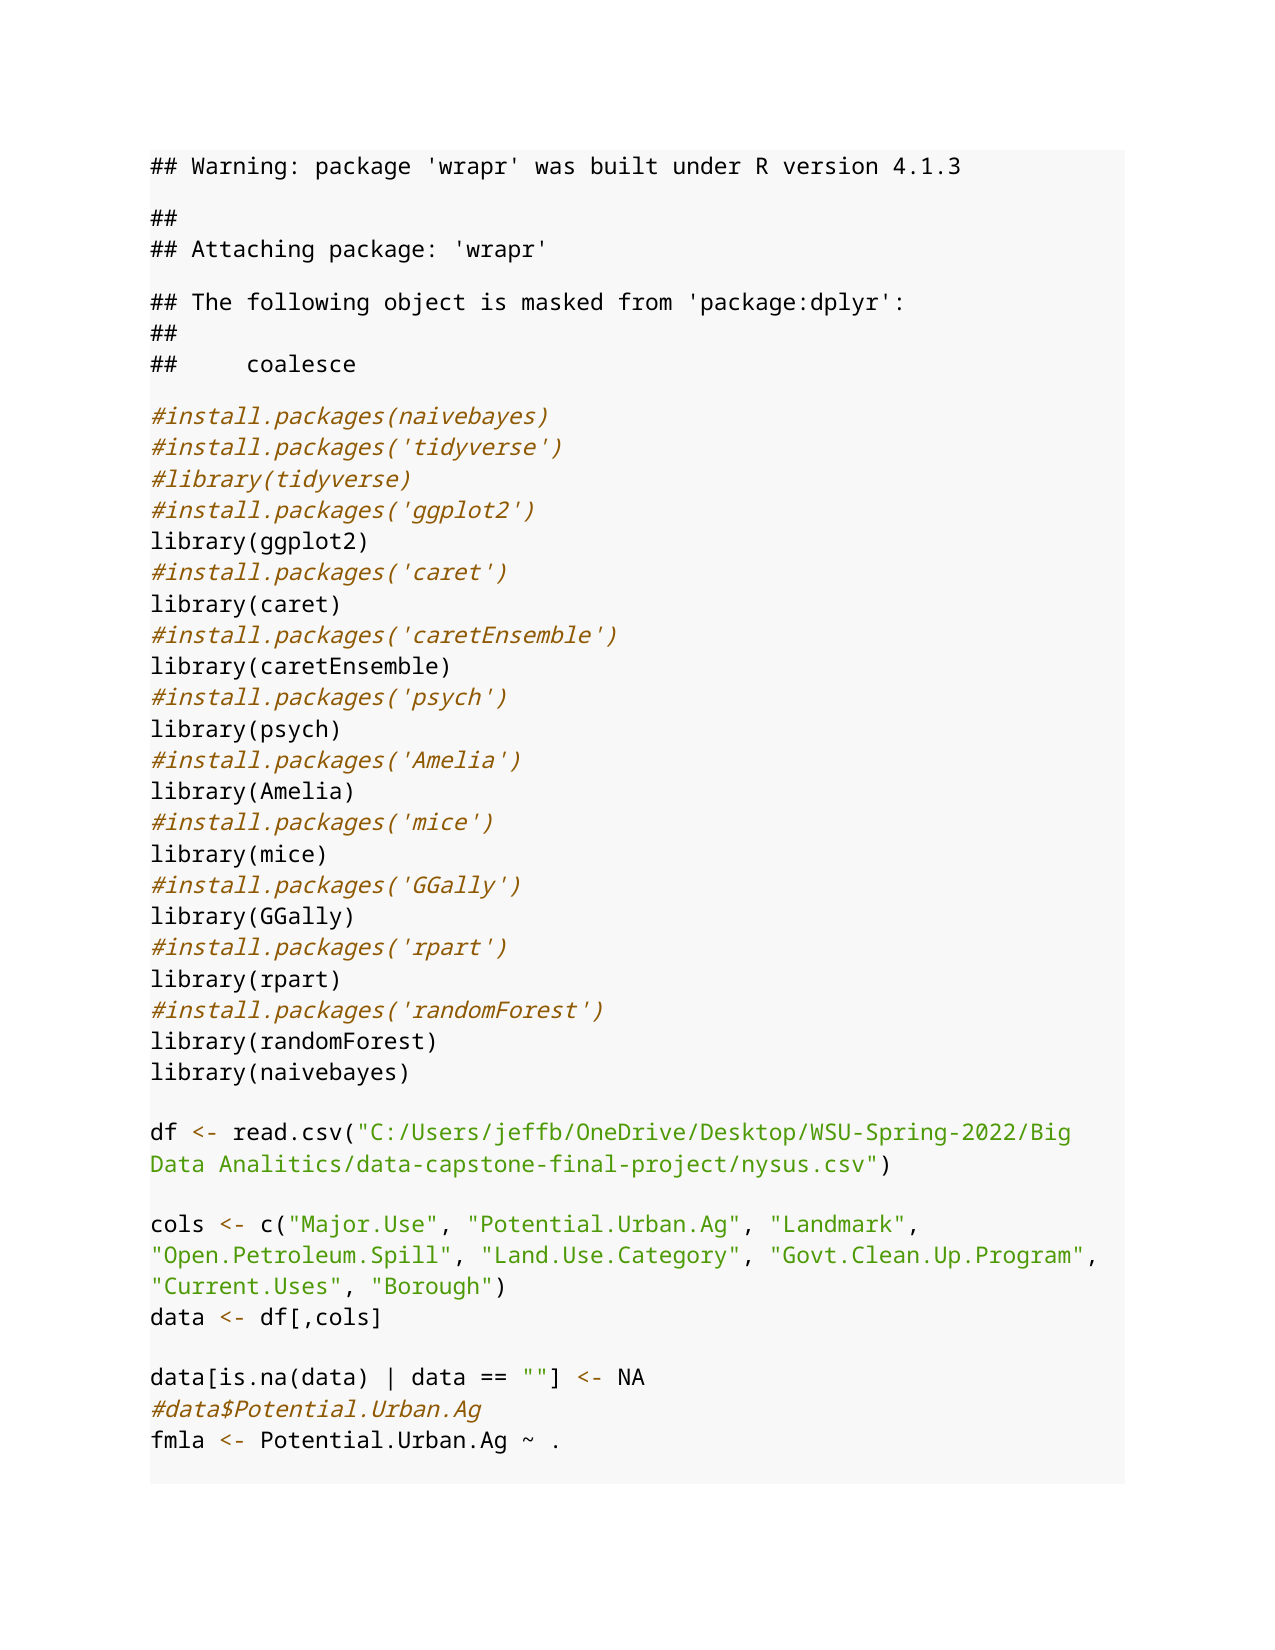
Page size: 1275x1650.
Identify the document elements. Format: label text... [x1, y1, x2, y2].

text ## Warning: package 'wrapr' was built under R version 4.1.3 [150, 150, 1125, 181]
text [150, 400, 1125, 1484]
text ## The following object is masked from 'package:dplyr': ## ## coalesce [150, 285, 1125, 379]
text ## ## Attaching package: 'wrapr' [150, 202, 1125, 264]
